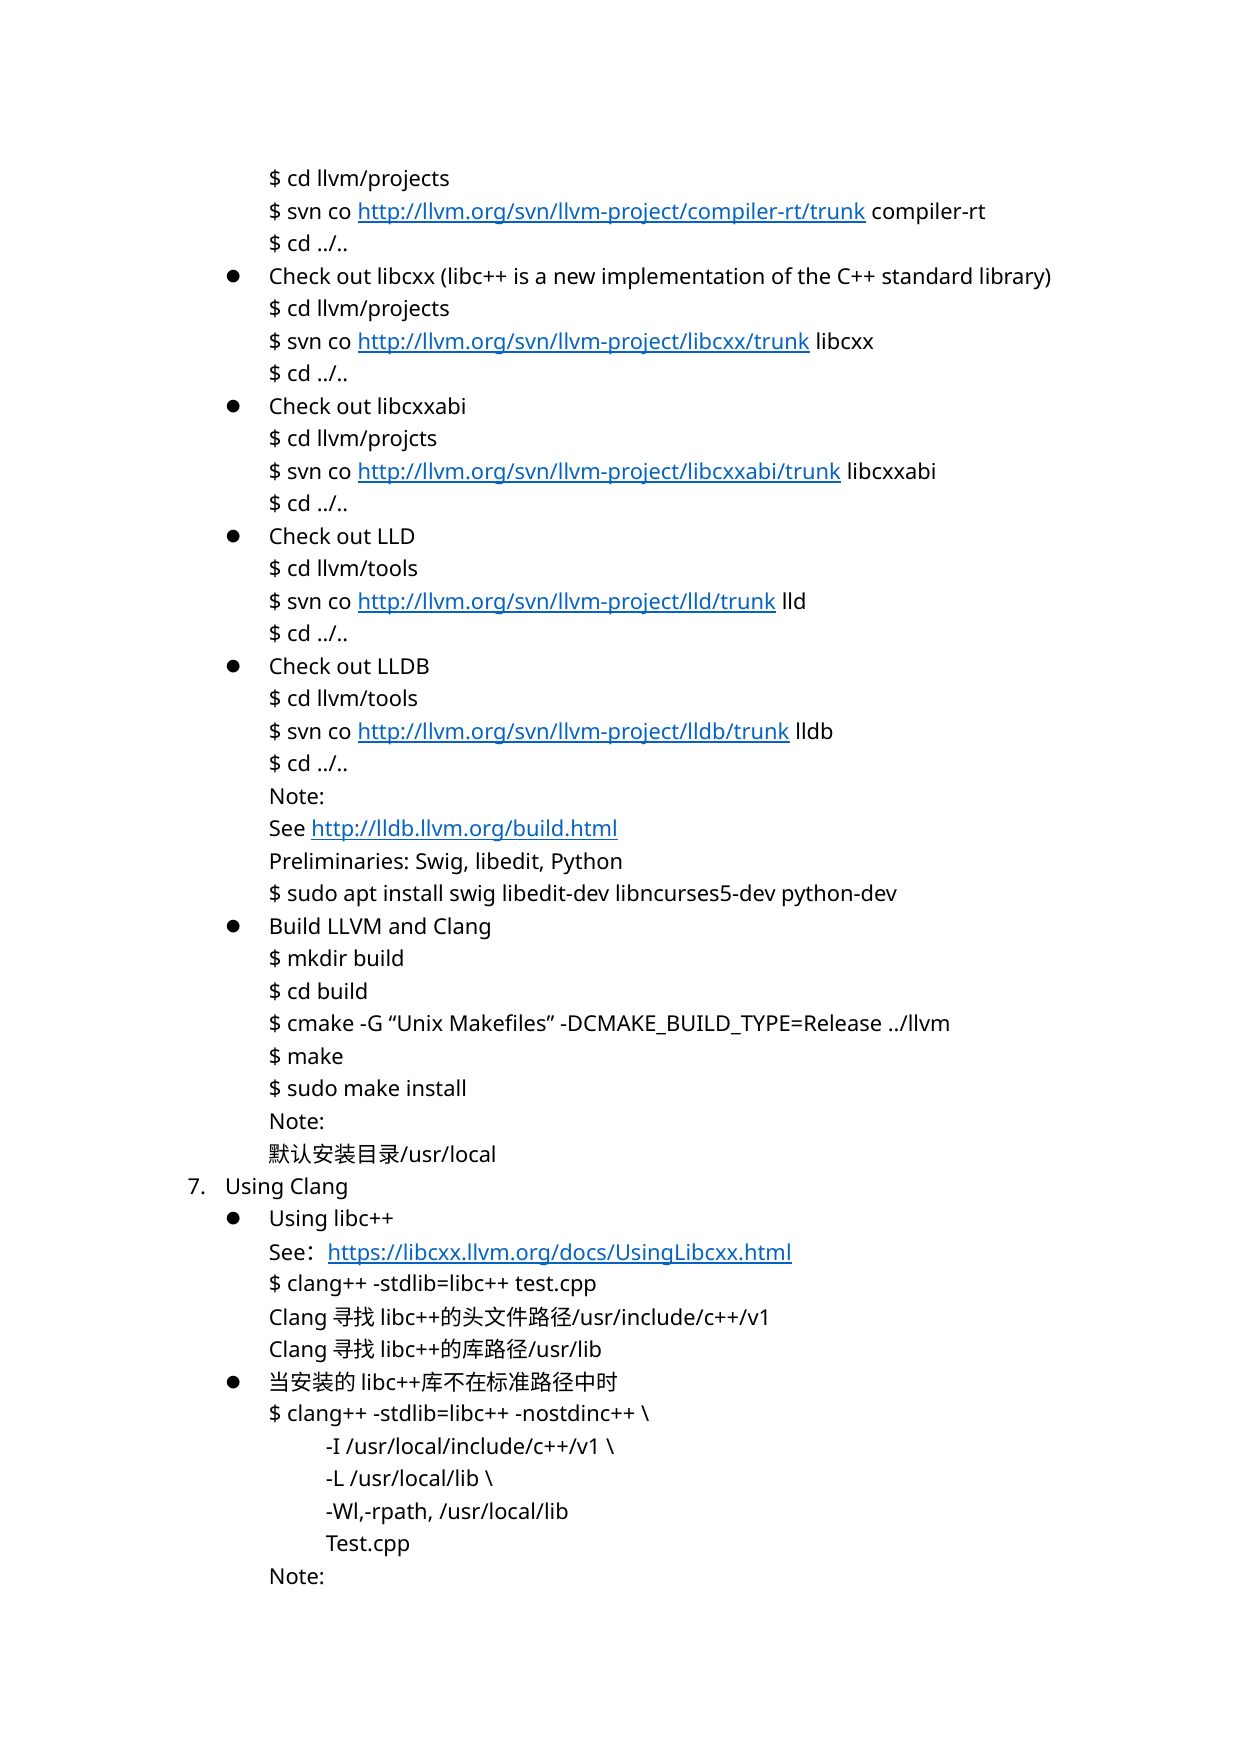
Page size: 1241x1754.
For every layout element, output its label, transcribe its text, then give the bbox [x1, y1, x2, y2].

list $ cd llvm/projects [269, 162, 1053, 194]
list $ cd build [269, 974, 1053, 1007]
list $ sudo apt install swig libedit-dev libncurses5-dev python-dev [269, 877, 1053, 909]
list Check out libcxxabi [225, 389, 1053, 422]
list $ cd ../.. [269, 617, 1053, 649]
list Test.cpp [269, 1527, 1053, 1559]
list Check out LLDB [225, 649, 1053, 682]
list -Wl,-rpath, /usr/local/lib [269, 1494, 1053, 1527]
list $ mkdir build [269, 942, 1053, 974]
list $ svn co http://llvm.org/svn/llvm-project/lld/trunk lld [269, 584, 1053, 617]
list $ cd llvm/tools [269, 682, 1053, 714]
list Clang寻找libc++的库路径/usr/lib [269, 1332, 1053, 1364]
list Note: [269, 1104, 1053, 1137]
list $ cd ../.. [269, 357, 1053, 389]
list -L /usr/local/lib \ [269, 1462, 1053, 1494]
list Using Clang [187, 1169, 1053, 1202]
list $ cmake -G “Unix Makefiles” -DCMAKE_BUILD_TYPE=Release ../llvm [269, 1007, 1053, 1039]
list $ svn co http://llvm.org/svn/llvm-project/compiler-rt/trunk compiler-rt [269, 194, 1053, 227]
list See：https://libcxx.llvm.org/docs/UsingLibcxx.html [269, 1234, 1053, 1267]
list $ sudo make install [269, 1072, 1053, 1104]
list Using libc++ [225, 1202, 1053, 1234]
list Preliminaries: Swig, libedit, Python [269, 844, 1053, 877]
list $ svn co http://llvm.org/svn/llvm-project/lldb/trunk lldb [269, 714, 1053, 747]
list 当安装的libc++库不在标准路径中时 [225, 1364, 1053, 1397]
list -I /usr/local/include/c++/v1 \ [269, 1429, 1053, 1462]
list Check out LLD [225, 519, 1053, 552]
list $ cd llvm/projcts [269, 422, 1053, 454]
list $ cd ../.. [269, 747, 1053, 779]
list Build LLVM and Clang [225, 909, 1053, 942]
list $ cd ../.. [269, 487, 1053, 519]
list $ cd ../.. [269, 227, 1053, 259]
list Note: [269, 779, 1053, 812]
list 默认安装目录/usr/local [269, 1137, 1053, 1169]
list $ clang++ -stdlib=libc++ -nostdinc++ \ [269, 1397, 1053, 1429]
list Clang寻找libc++的头文件路径/usr/include/c++/v1 [269, 1299, 1053, 1332]
list $ cd llvm/projects [269, 292, 1053, 324]
list $ make [269, 1039, 1053, 1072]
list $ svn co http://llvm.org/svn/llvm-project/libcxxabi/trunk libcxxabi [269, 454, 1053, 487]
list Check out libcxx (libc++ is a new implementation of the C++ standard library) [225, 259, 1053, 292]
list $ clang++ -stdlib=libc++ test.cpp [269, 1267, 1053, 1299]
list $ svn co http://llvm.org/svn/llvm-project/libcxx/trunk libcxx [269, 324, 1053, 357]
list $ cd llvm/tools [269, 552, 1053, 584]
list See http://lldb.llvm.org/build.html [269, 812, 1053, 844]
list Note: [269, 1559, 1053, 1592]
